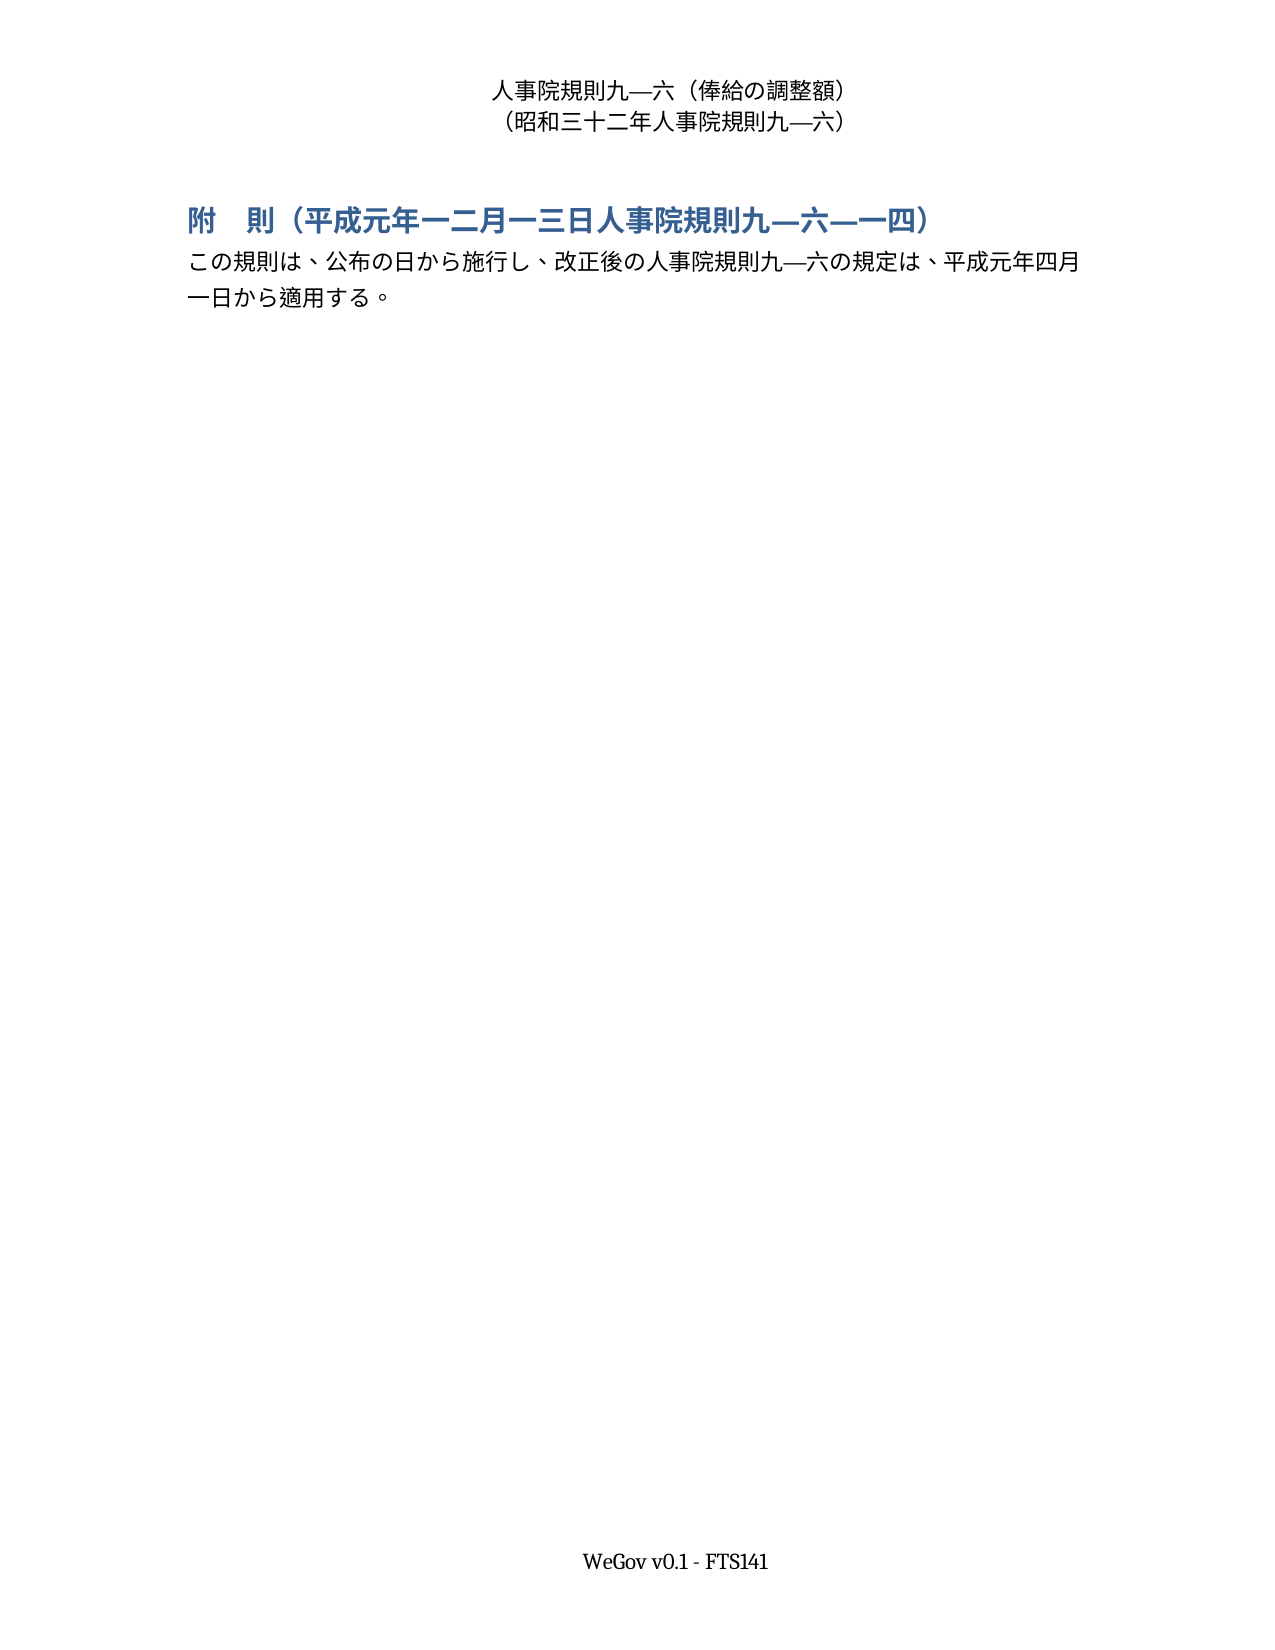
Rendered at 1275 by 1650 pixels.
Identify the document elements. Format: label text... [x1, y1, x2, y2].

subtitle 附 則（平成元年一二月一三日人事院規則九―六―一四） [187, 200, 1087, 240]
text この規則は、公布の日から施行し、改正後の人事院規則九―六の規定は、平成元年四月一日から適用する。 [187, 246, 1087, 313]
